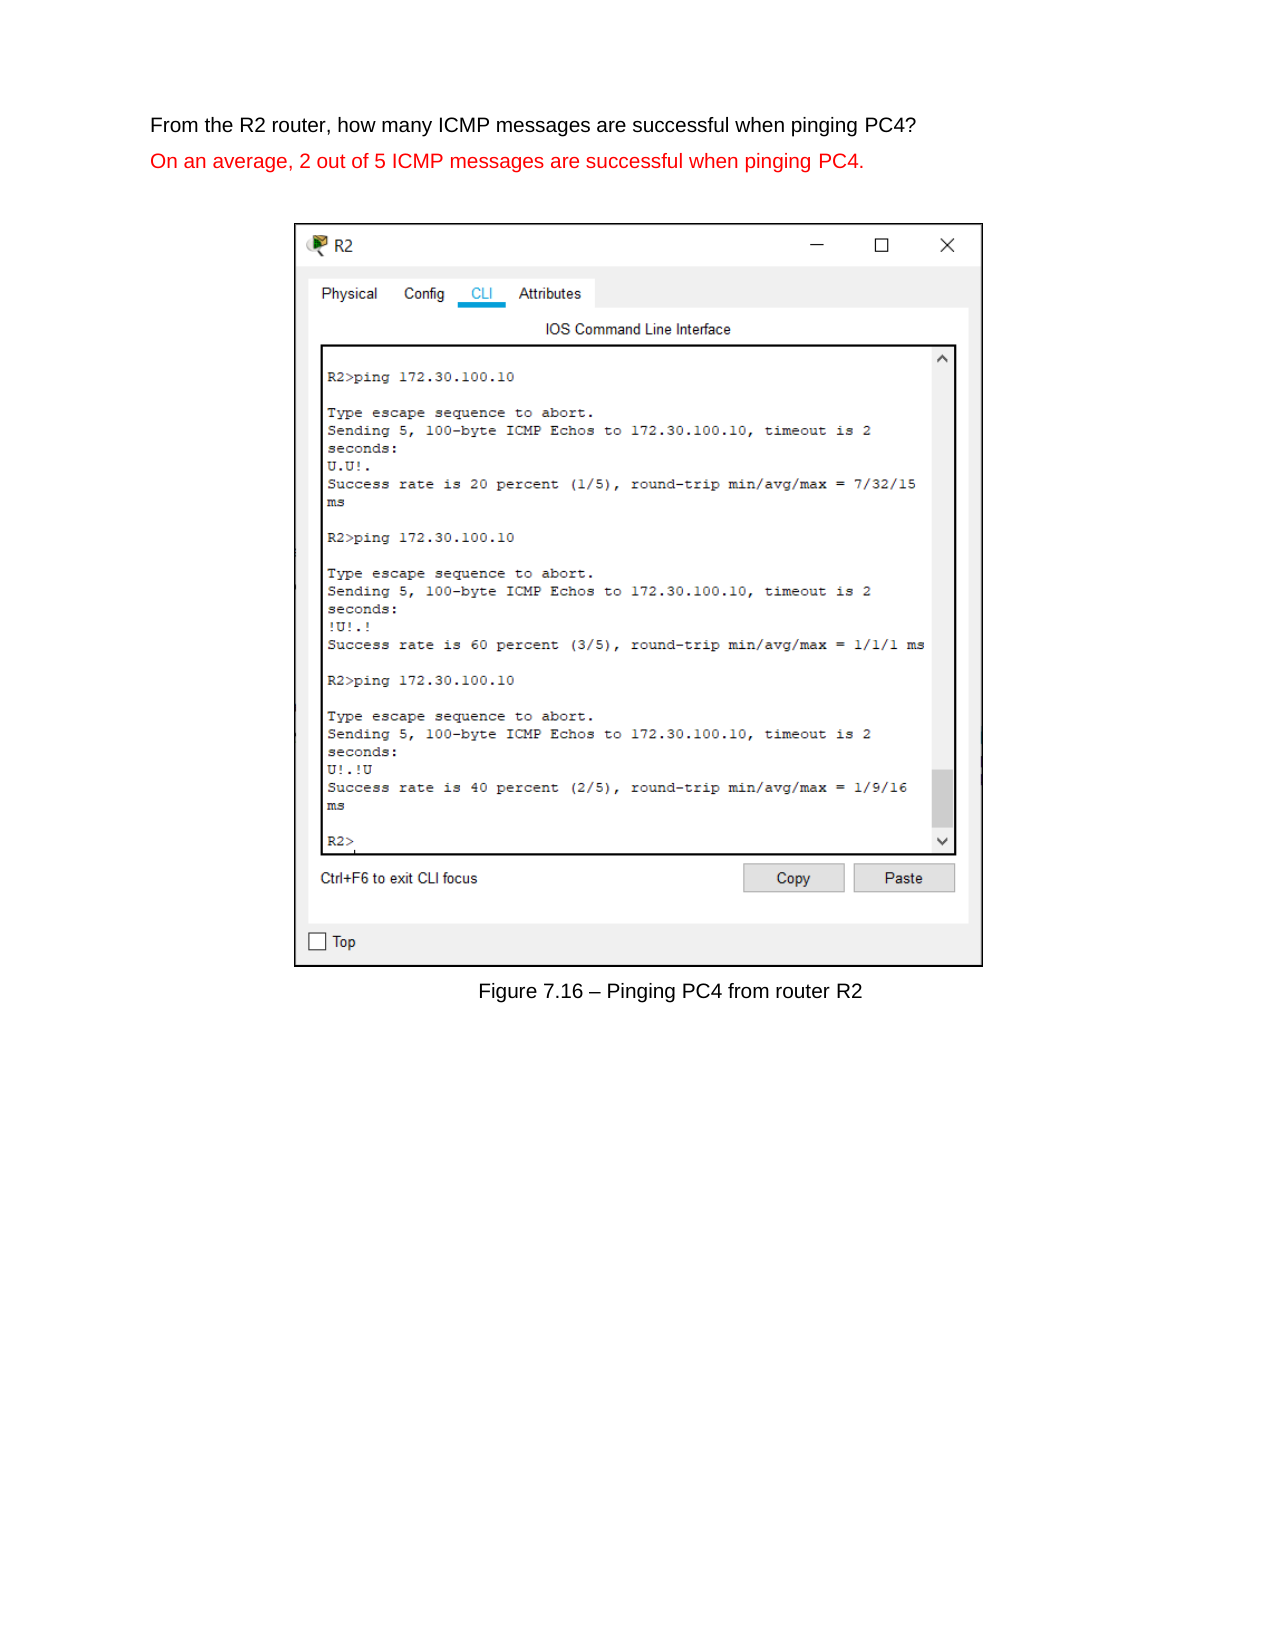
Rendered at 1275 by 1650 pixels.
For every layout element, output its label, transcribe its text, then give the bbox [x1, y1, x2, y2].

text From the R2 router, how many ICMP messages are successful when pinging PC4? On an average, 2 out of 5 ICMP messages are successful when pinging PC4. [150, 112, 926, 172]
text Figure 7.16 – Pinging PC4 from router R2 [478, 231, 1139, 1003]
picture [295, 224, 982, 965]
